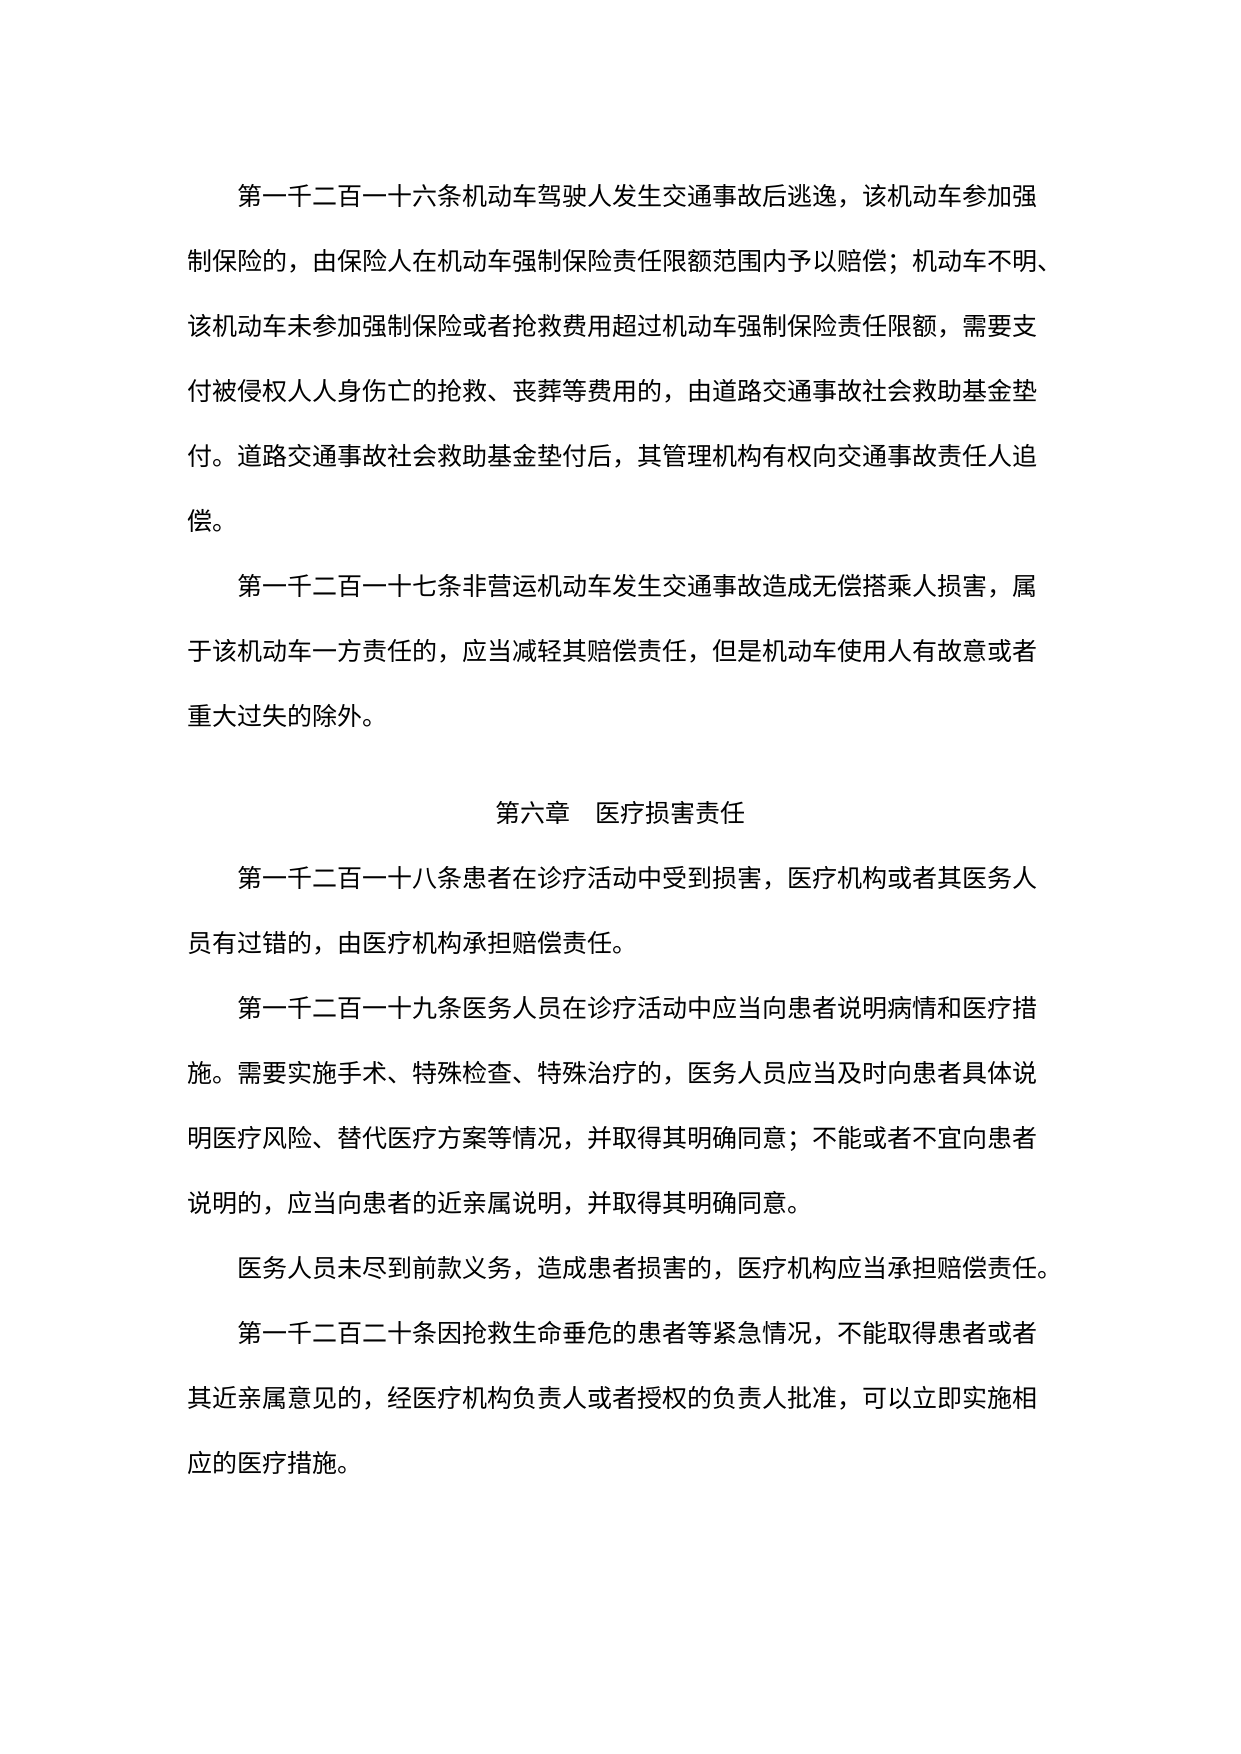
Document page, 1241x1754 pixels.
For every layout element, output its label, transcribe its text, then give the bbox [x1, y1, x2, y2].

text 第六章 医疗损害责任 [187, 779, 1053, 844]
text 第一千二百二十条因抢救生命垂危的患者等紧急情况，不能取得患者或者其近亲属意见的，经医疗机构负责人或者授权的负责人批准，可以立即实施相应的医疗措施。 [187, 1299, 1053, 1494]
text 第一千二百一十九条医务人员在诊疗活动中应当向患者说明病情和医疗措施。需要实施手术、特殊检查、特殊治疗的，医务人员应当及时向患者具体说明医疗风险、替代医疗方案等情况，并取得其明确同意；不能或者不宜向患者说明的，应当向患者的近亲属说明，并取得其明确同意。 [187, 974, 1053, 1234]
text 第一千二百一十七条非营运机动车发生交通事故造成无偿搭乘人损害，属于该机动车一方责任的，应当减轻其赔偿责任，但是机动车使用人有故意或者重大过失的除外。 [187, 552, 1053, 747]
text 第一千二百一十六条机动车驾驶人发生交通事故后逃逸，该机动车参加强制保险的，由保险人在机动车强制保险责任限额范围内予以赔偿；机动车不明、该机动车未参加强制保险或者抢救费用超过机动车强制保险责任限额，需要支付被侵权人人身伤亡的抢救、丧葬等费用的，由道路交通事故社会救助基金垫付。道路交通事故社会救助基金垫付后，其管理机构有权向交通事故责任人追偿。 [187, 162, 1053, 552]
text 第一千二百一十八条患者在诊疗活动中受到损害，医疗机构或者其医务人员有过错的，由医疗机构承担赔偿责任。 [187, 844, 1053, 974]
text 医务人员未尽到前款义务，造成患者损害的，医疗机构应当承担赔偿责任。 [187, 1234, 1053, 1299]
